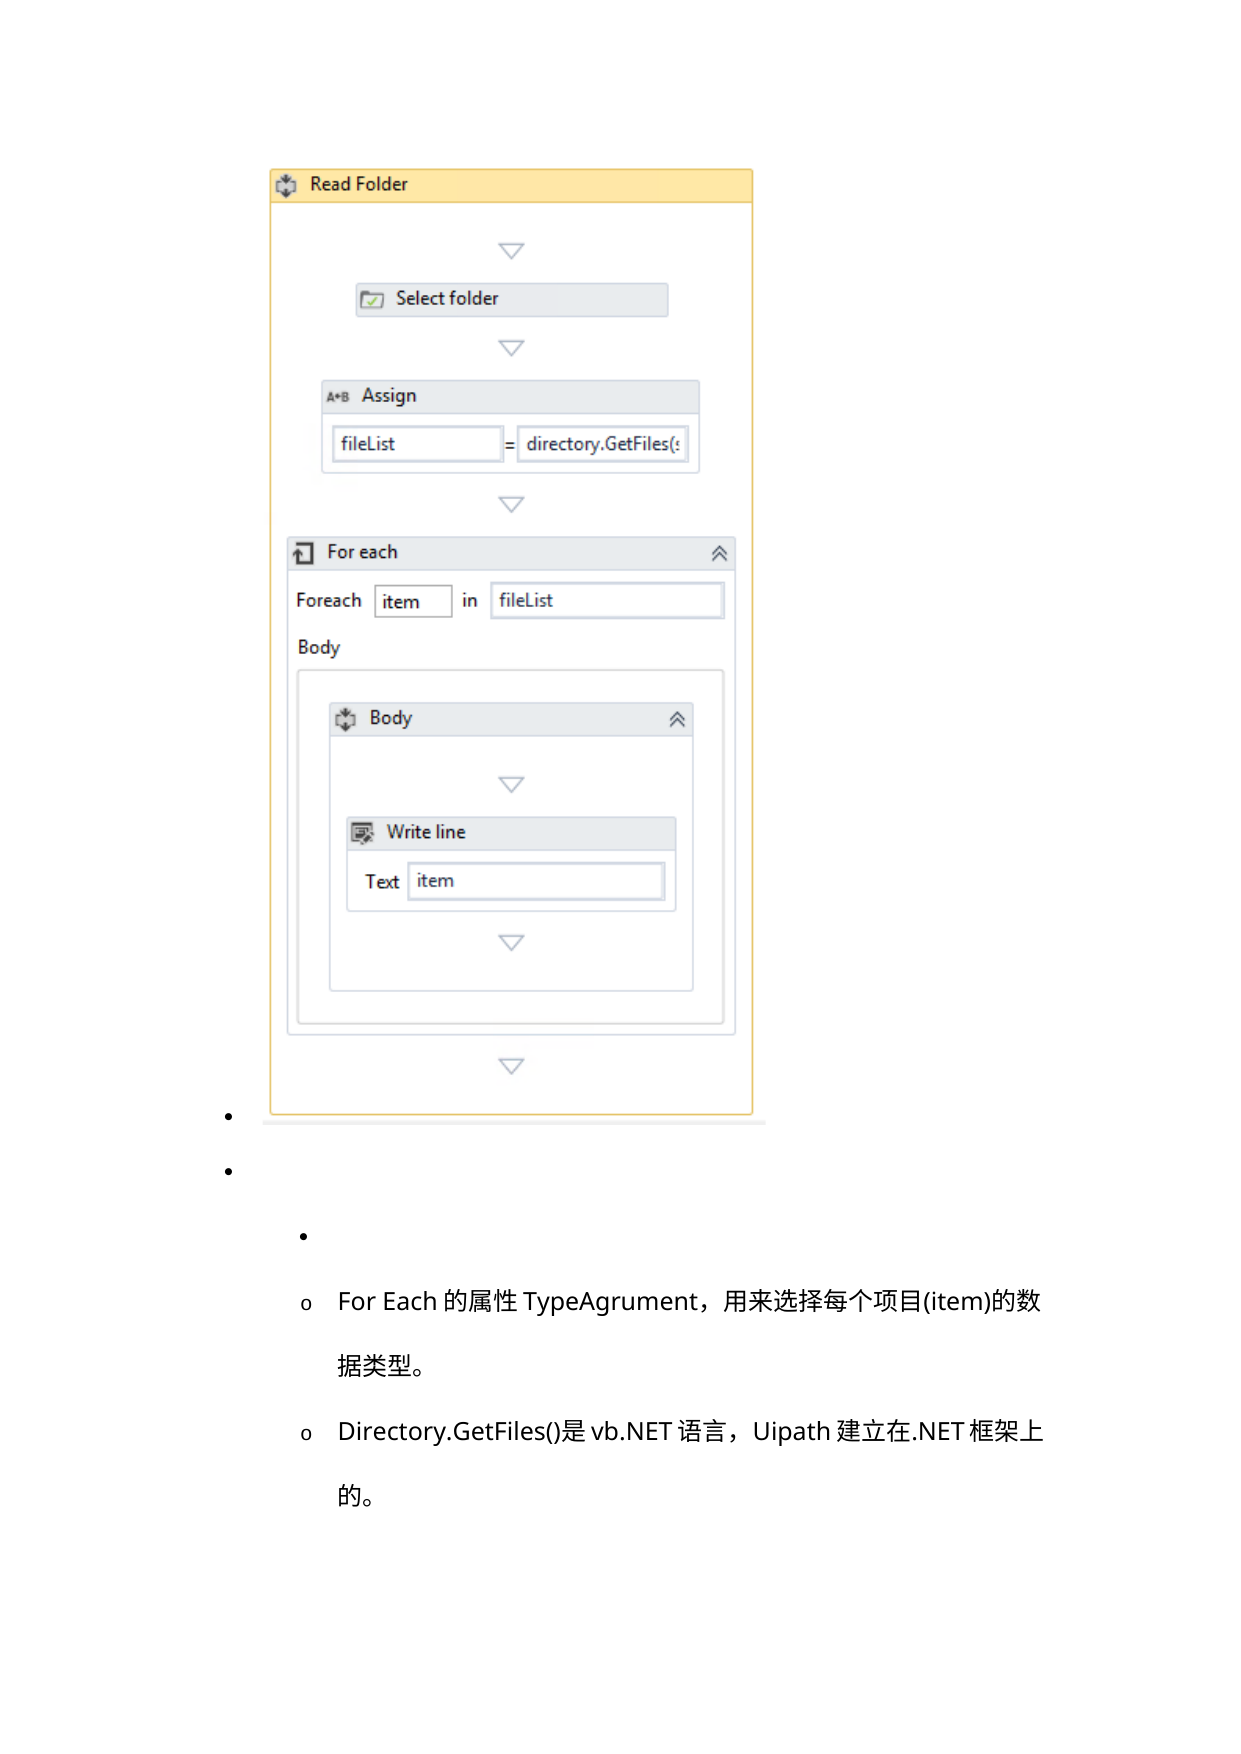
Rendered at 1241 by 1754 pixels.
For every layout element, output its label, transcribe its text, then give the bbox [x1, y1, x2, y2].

list Directory.GetFiles()是vb.NET语言，Uipath建立在.NET框架上的。 [300, 1397, 1053, 1527]
picture [262, 162, 766, 1125]
list For Each的属性TypeAgrument，用来选择每个项目(item)的数据类型。 [300, 1267, 1053, 1397]
